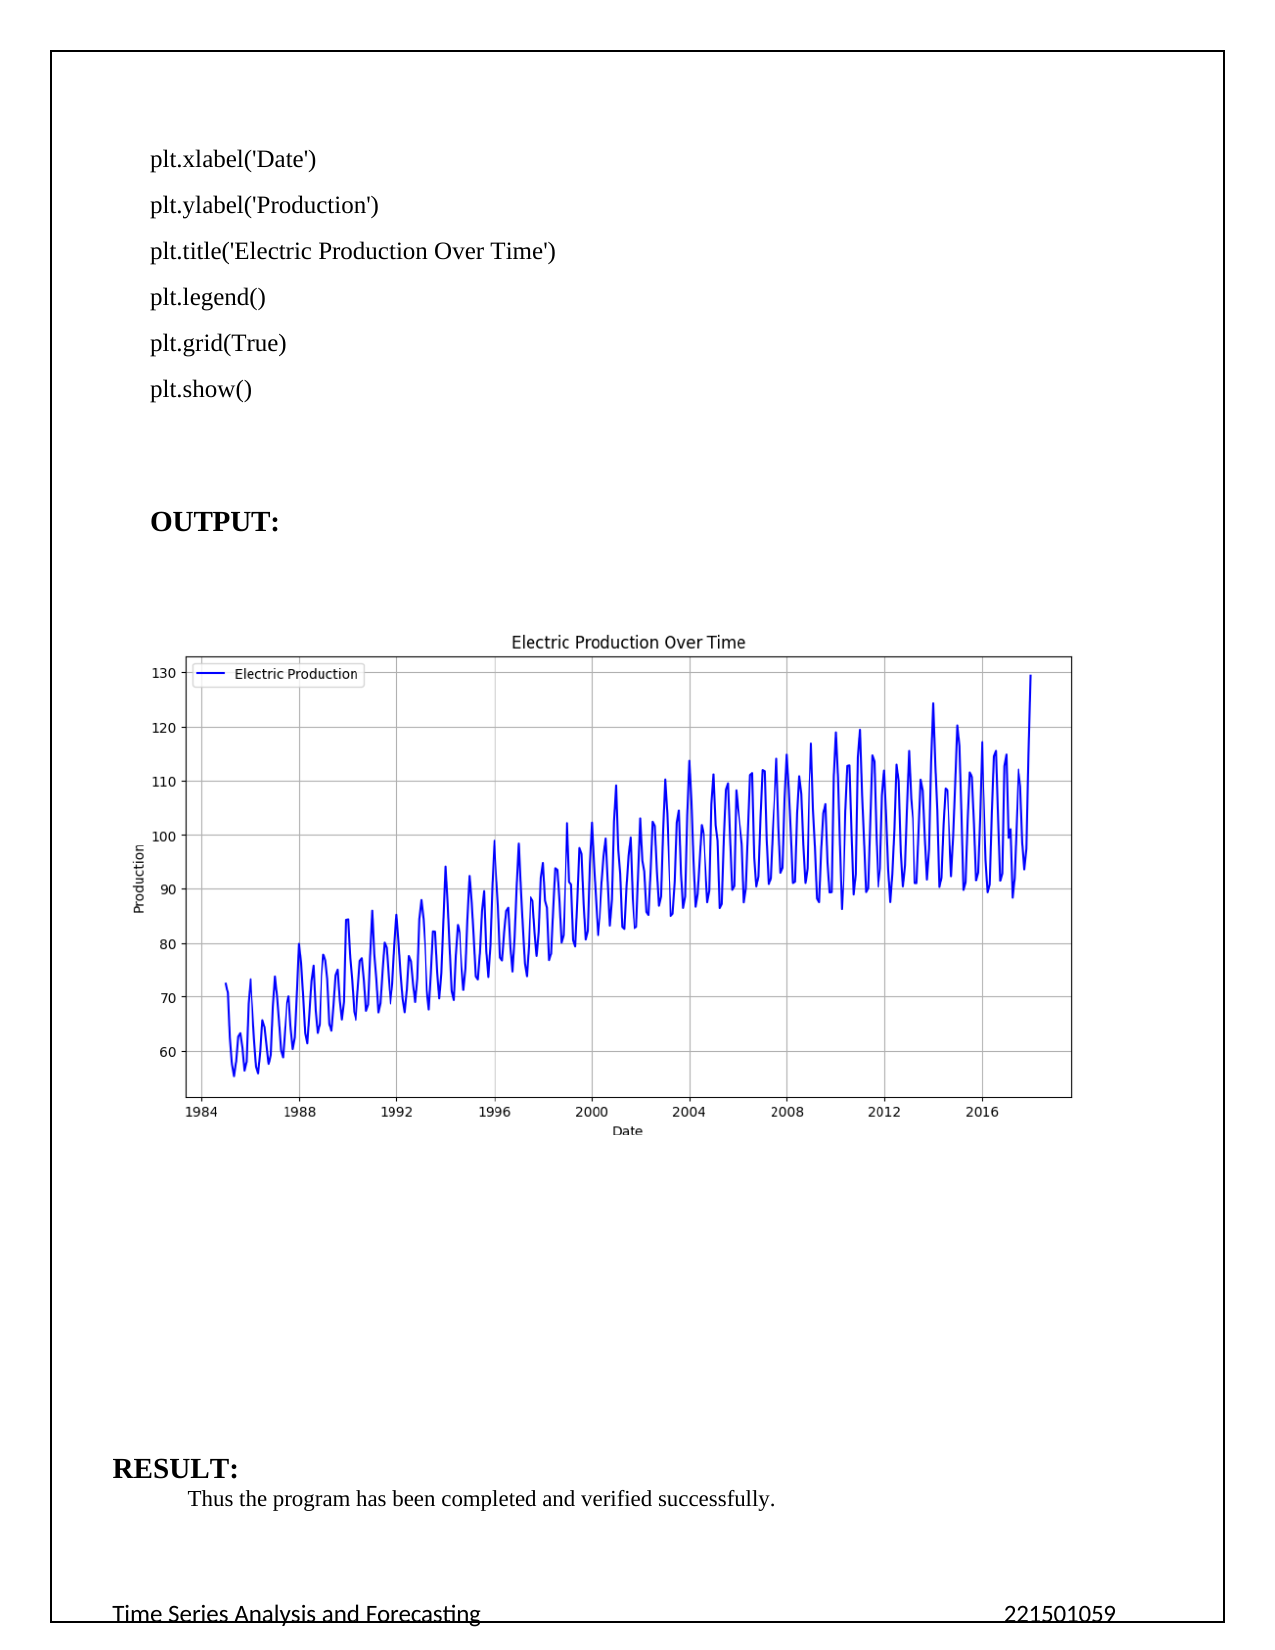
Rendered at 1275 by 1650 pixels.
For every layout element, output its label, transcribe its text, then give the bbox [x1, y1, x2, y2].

text Thus the program has been completed and verified successfully. [112, 1485, 1200, 1512]
text plt.title('Electric Production Over Time') [150, 236, 1200, 264]
text plt.ylabel('Production') [150, 190, 1200, 218]
text plt.legend() [150, 282, 1200, 311]
text plt.xlabel('Date') [150, 144, 1200, 172]
picture [112, 630, 1088, 1135]
text OUTPUT: [150, 504, 1200, 538]
text RESULT: [112, 1451, 1200, 1484]
text plt.show() [112, 374, 1200, 403]
text plt.grid(True) [150, 328, 1200, 357]
